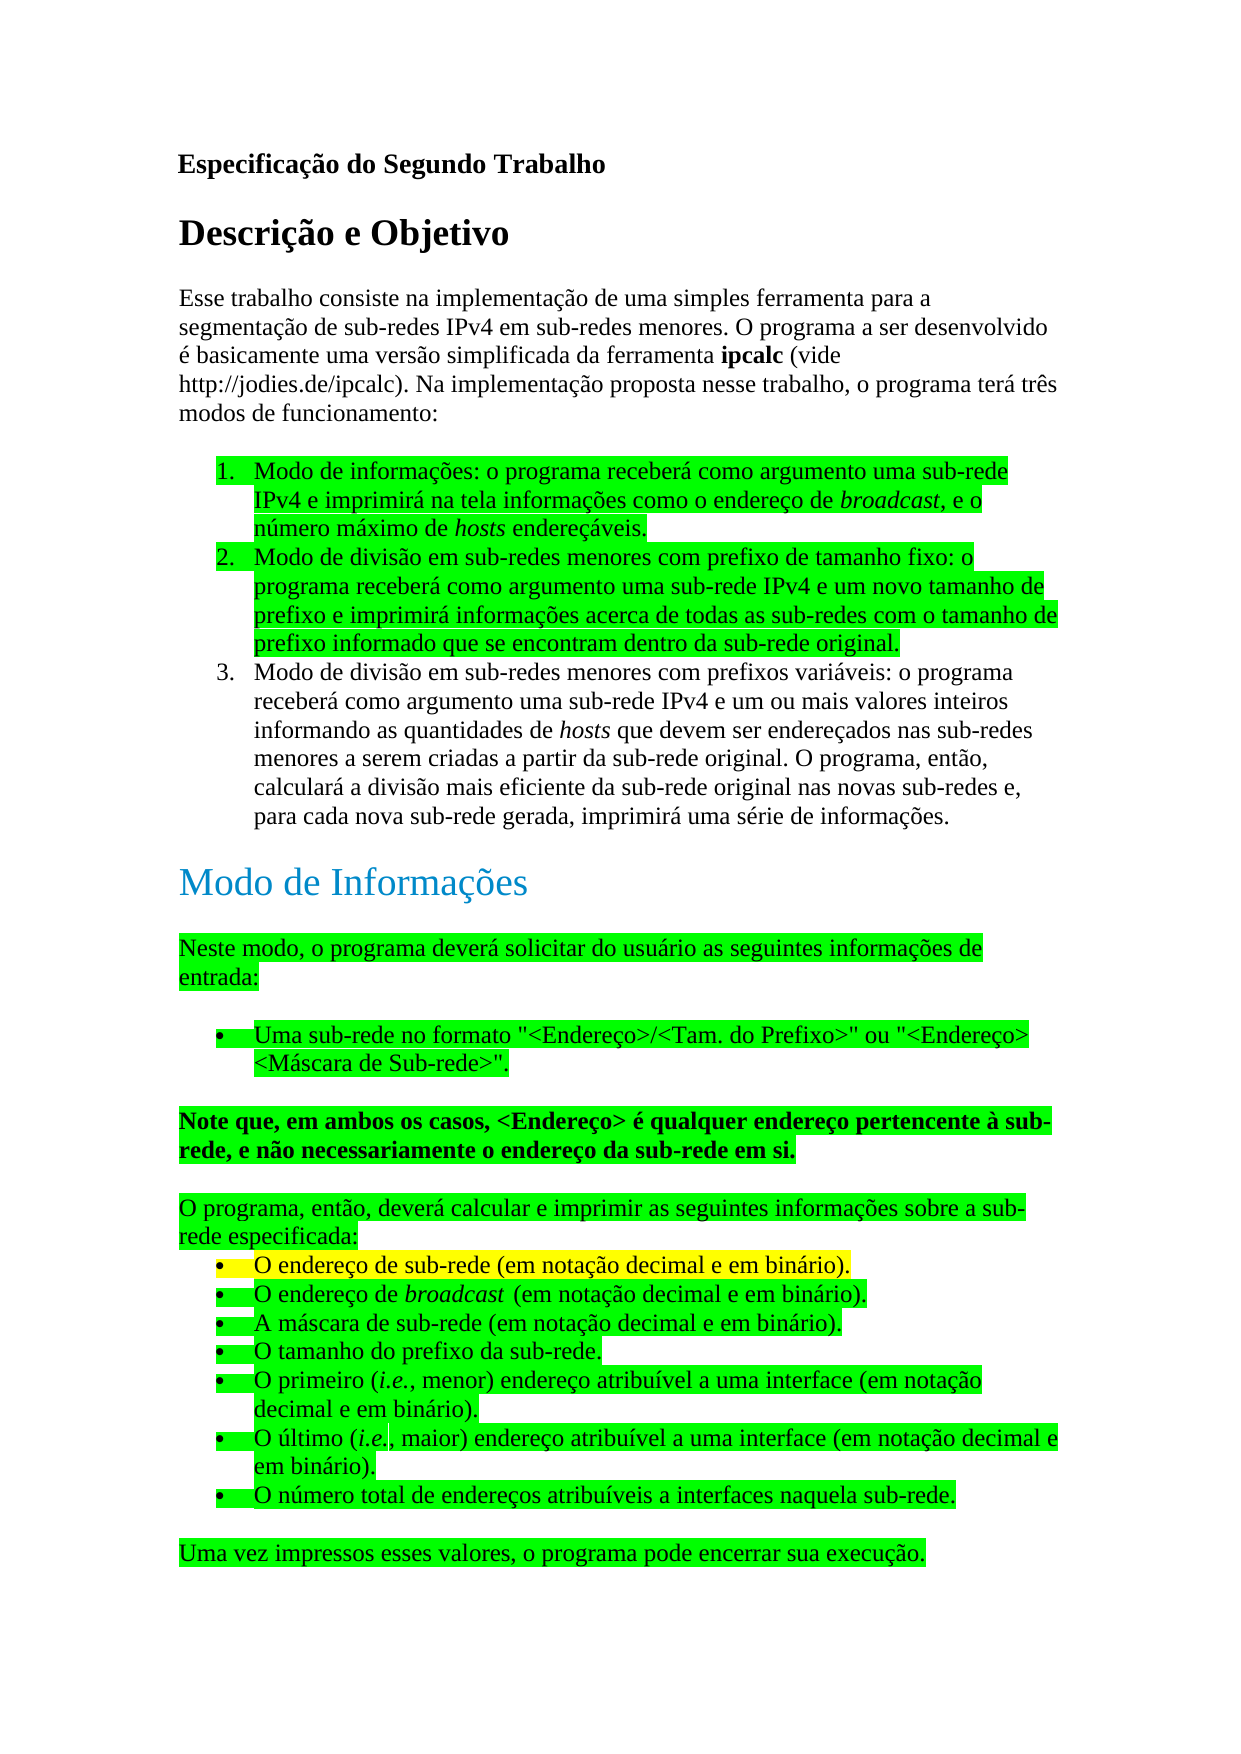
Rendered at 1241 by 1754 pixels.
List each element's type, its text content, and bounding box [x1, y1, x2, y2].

text Especificação do Segundo Trabalho [177, 148, 1063, 180]
